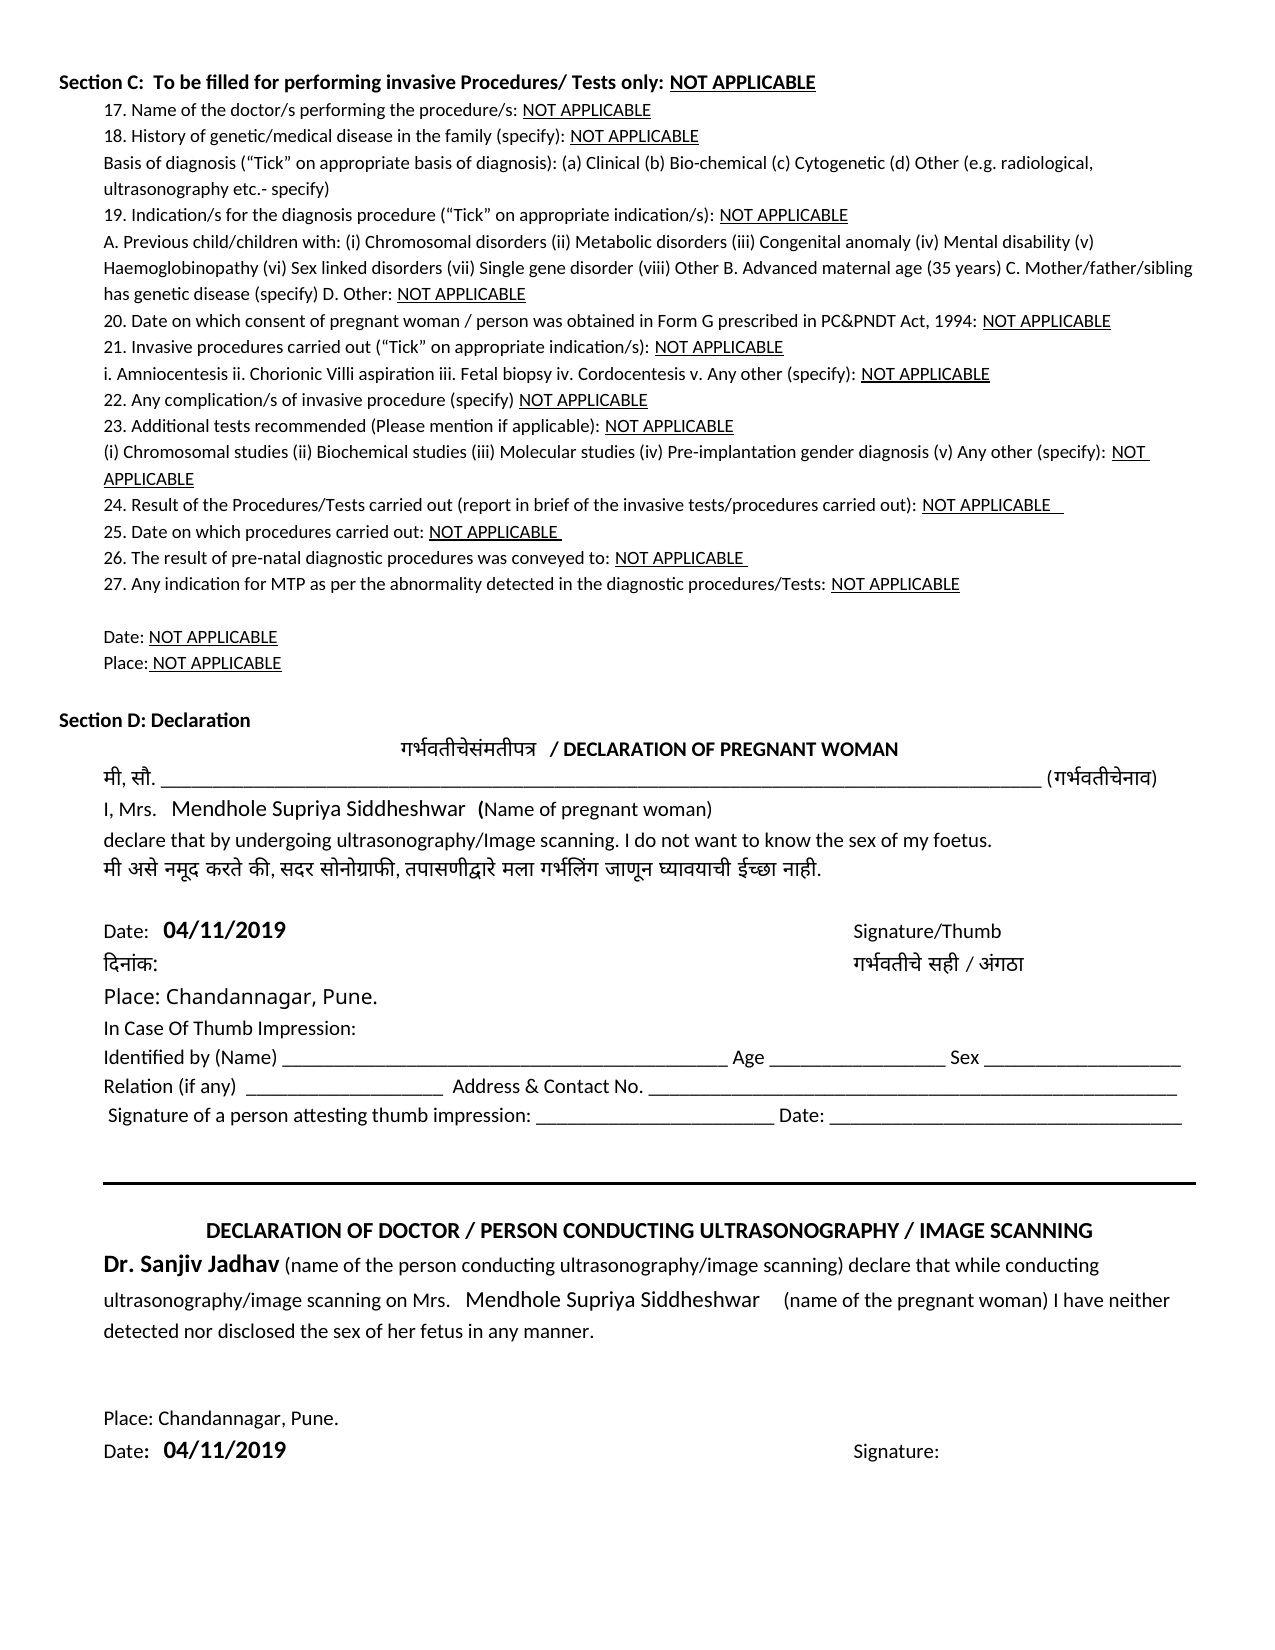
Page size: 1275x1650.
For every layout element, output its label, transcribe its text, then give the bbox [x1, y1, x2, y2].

text I, Mrs. (Name of pregnant woman) [103, 794, 1196, 823]
text 22. Any complication/s of invasive procedure (specify) NOT APPLICABLE [103, 388, 1196, 411]
text 25. Date on which procedures carried out: NOT APPLICABLE [103, 520, 1196, 543]
text A. Previous child/children with: (i) Chromosomal disorders (ii) Metabolic disorders (iii) Congenital anomaly (iv) Mental disability (v) Haemoglobinopathy (vi) Sex linked disorders (vii) Single gene disorder (viii) Other B. Advanced maternal age (35 years) C. Mother/father/sibling has genetic disease (specify) D. Other: NOT APPLICABLE [103, 230, 1196, 306]
text Date: Signature: [103, 1434, 1196, 1464]
text 26. The result of pre-natal diagnostic procedures was conveyed to: NOT APPLICABLE [103, 546, 1196, 569]
text 19. Indication/s for the diagnosis procedure (“Tick” on appropriate indication/s): NOT APPLICABLE [103, 203, 1196, 226]
text 27. Any indication for MTP as per the abnormality detected in the diagnostic procedures/Tests: NOT APPLICABLE [103, 572, 1196, 595]
text 20. Date on which consent of pregnant woman / person was obtained in Form G prescribed in PC&PNDT Act, 1994: NOT APPLICABLE [103, 309, 1196, 332]
text मी, सौ. _____________________________________________________________________________________ (गर्भवतीचेनाव) [103, 765, 1196, 791]
text Relation (if any) ___________________ Address & Contact No. ___________________________________________________ [103, 1073, 1196, 1098]
text 21. Invasive procedures carried out (“Tick” on appropriate indication/s): NOT APPLICABLE [103, 335, 1196, 358]
text i. Amniocentesis ii. Chorionic Villi aspiration iii. Fetal biopsy iv. Cordocentesis v. Any other (specify): NOT APPLICABLE [103, 362, 1196, 384]
text Place: Chandannagar, Pune. [103, 982, 1196, 1011]
text Date: NOT APPLICABLE [103, 625, 1196, 648]
text (i) Chromosomal studies (ii) Biochemical studies (iii) Molecular studies (iv) Pre-implantation gender diagnosis (v) Any other (specify): NOT APPLICABLE [103, 441, 1196, 490]
text declare that by undergoing ultrasonography/Image scanning. I do not want to know the sex of my foetus. [103, 827, 1196, 852]
text दिनांक: गर्भवतीचे सही / अंगठा [103, 949, 1196, 978]
text DECLARATION OF DOCTOR / PERSON CONDUCTING ULTRASONOGRAPHY / IMAGE SCANNING [103, 1216, 1196, 1244]
text Place: NOT APPLICABLE [103, 652, 1196, 674]
text Section D: Declaration [59, 707, 1196, 732]
text Basis of diagnosis (“Tick” on appropriate basis of diagnosis): (a) Clinical (b) Bio-chemical (c) Cytogenetic (d) Other (e.g. radiological, ultrasonography etc.- specify) [103, 151, 1196, 200]
text 18. History of genetic/medical disease in the family (specify): NOT APPLICABLE [103, 124, 1196, 147]
text Identified by (Name) ___________________________________________ Age _________________ Sex ___________________ [103, 1044, 1196, 1069]
text मी असे नमूद करते की, सदर सोनोग्राफी, तपासणीद्वारे मला गर्भलिंग जाणून घ्यावयाची ईच्छा नाही. [103, 856, 1196, 882]
text Dr. Sanjiv Jadhav (name of the person conducting ultrasonography/image scanning) declare that while conducting ultrasonography/image scanning on Mrs. (name of the pregnant woman) I have neither detected nor disclosed the sex of her fetus in any manner. [103, 1248, 1196, 1343]
text 24. Result of the Procedures/Tests carried out (report in brief of the invasive tests/procedures carried out): NOT APPLICABLE [103, 493, 1196, 516]
text Place: Chandannagar, Pune. [103, 1405, 1196, 1430]
text 23. Additional tests recommended (Please mention if applicable): NOT APPLICABLE [103, 414, 1196, 437]
text Signature of a person attesting thumb impression: _______________________ Date: __________________________________ [103, 1102, 1196, 1182]
text In Case Of Thumb Impression: [103, 1015, 1196, 1040]
text गर्भवतीचेसंमतीपत्र / DECLARATION OF PREGNANT WOMAN [103, 736, 1196, 762]
text 17. Name of the doctor/s performing the procedure/s: NOT APPLICABLE [103, 98, 1196, 121]
text Date: Signature/Thumb [103, 914, 1196, 945]
text Section C: To be filled for performing invasive Procedures/ Tests only: NOT APPLICABLE [0, 69, 1275, 94]
